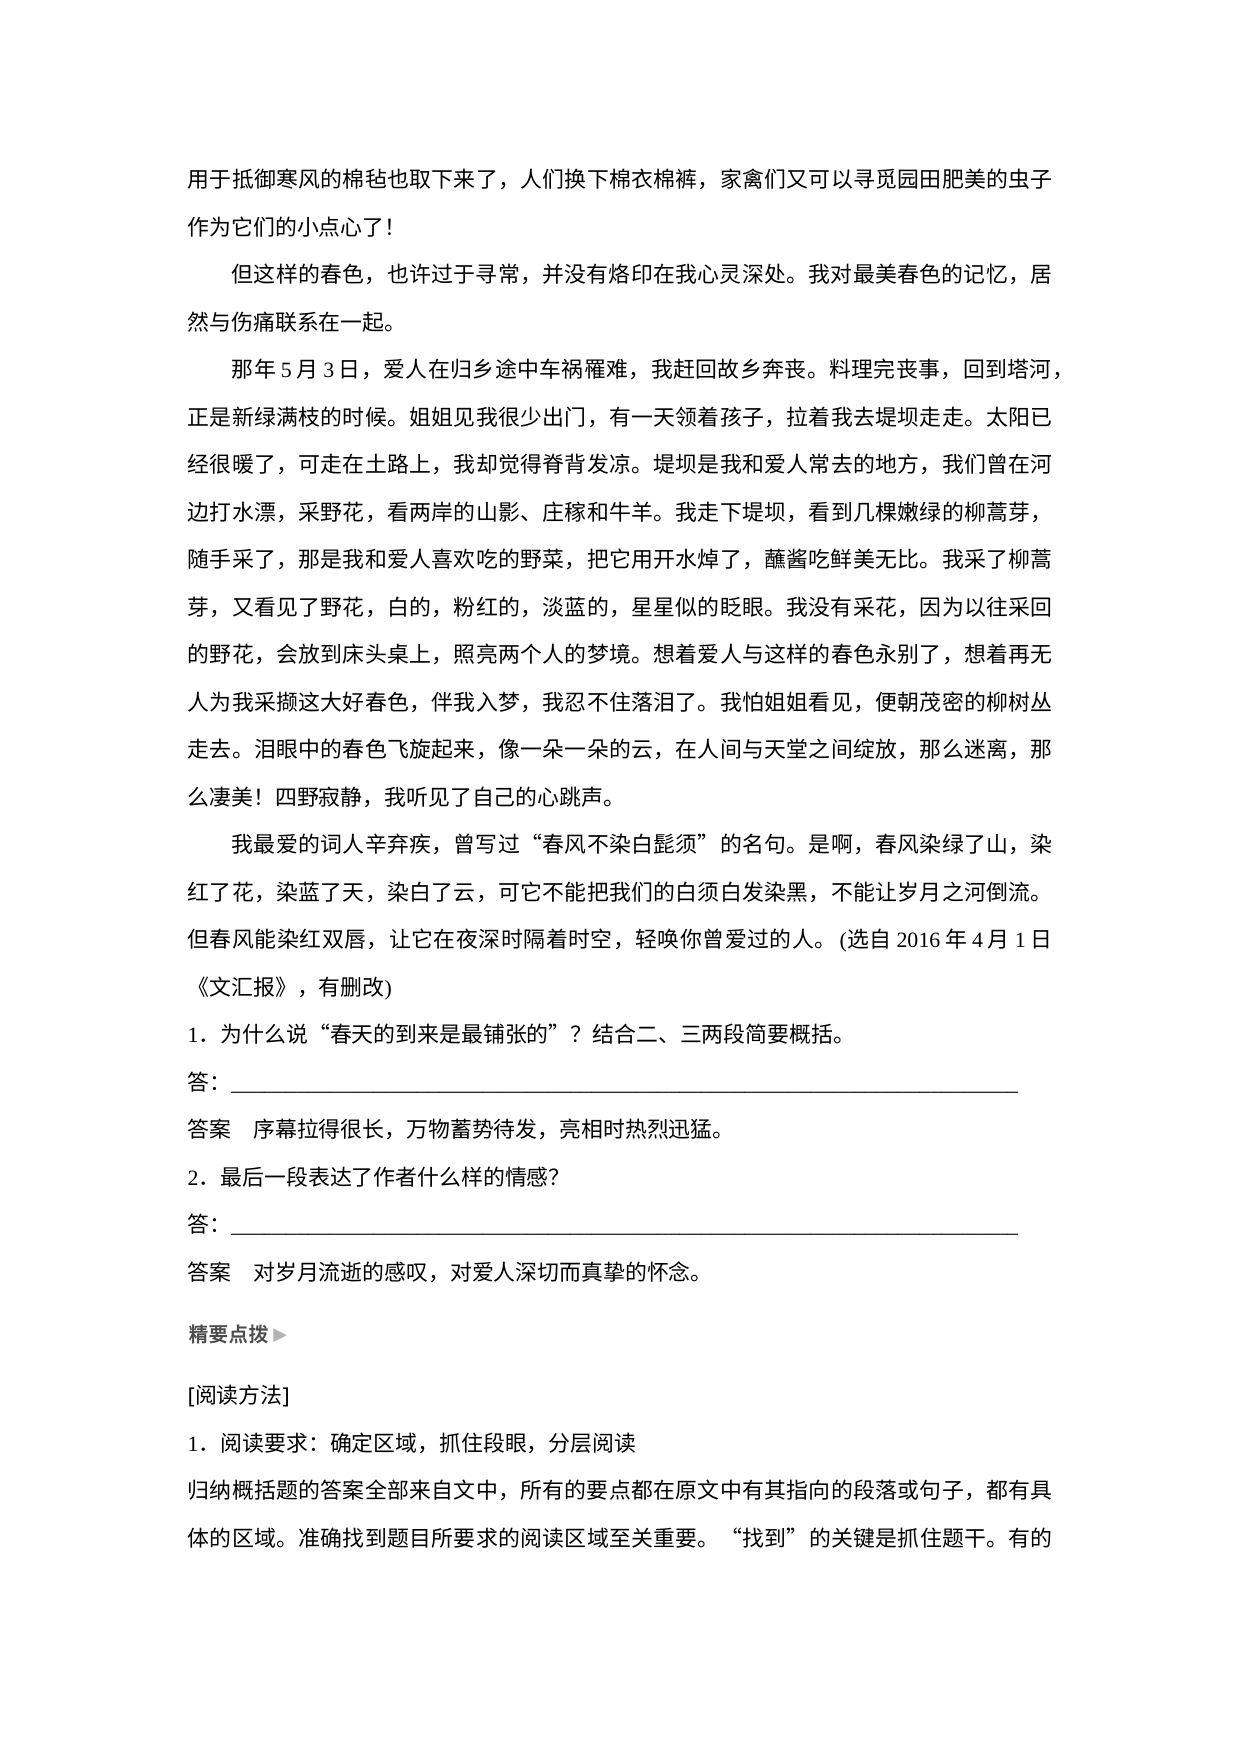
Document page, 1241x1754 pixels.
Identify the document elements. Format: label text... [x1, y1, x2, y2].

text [187, 162, 1053, 241]
text 2．最后一段表达了作者什么样的情感？ [187, 1159, 1053, 1191]
text 但这样的春色，也许过于寻常，并没有烙印在我心灵深处。我对最美春色的记忆，居然与伤痛联系在一起。 [187, 257, 1053, 336]
text 1．为什么说“春天的到来是最铺张的”？结合二、三两段简要概括。 [187, 1017, 1053, 1049]
text 1．阅读要求：确定区域，抓住段眼，分层阅读 [187, 1426, 1053, 1458]
text 那年5月3日，爱人在归乡途中车祸罹难，我赶回故乡奔丧。料理完丧事，回到塔河，正是新绿满枝的时候。姐姐见我很少出门，有一天领着孩子，拉着我去堤坝走走。太阳已经很暖了，可走在土路上，我却觉得脊背发凉。堤坝是我和爱人常去的地方，我们曾在河边打水漂，采野花，看两岸的山影、庄稼和牛羊。我走下堤坝，看到几棵嫩绿的柳蒿芽，随手采了，那是我和爱人喜欢吃的野菜，把它用开水焯了，蘸酱吃鲜美无比。我采了柳蒿芽，又看见了野花，白的，粉红的，淡蓝的，星星似的眨眼。我没有采花，因为以往采回的野花，会放到床头桌上，照亮两个人的梦境。想着爱人与这样的春色永别了，想着再无人为我采撷这大好春色，伴我入梦，我忍不住落泪了。我怕姐姐看见，便朝茂密的柳树丛走去。泪眼中的春色飞旋起来，像一朵一朵的云，在人间与天堂之间绽放，那么迷离，那么凄美！四野寂静，我听见了自己的心跳声。 [187, 352, 1053, 811]
text 答案 序幕拉得很长，万物蓄势待发，亮相时热烈迅猛。 [187, 1112, 1053, 1144]
text 答案 对岁月流逝的感叹，对爱人深切而真挚的怀念。 [187, 1254, 1053, 1286]
text 我最爱的词人辛弃疾，曾写过“春风不染白髭须”的名句。是啊，春风染绿了山，染红了花，染蓝了天，染白了云，可它不能把我们的白须白发染黑，不能让岁月之河倒流。但春风能染红双唇，让它在夜深时隔着时空，轻唤你曾爱过的人。(选自2016年4月1日《文汇报》，有删改) [187, 827, 1053, 1001]
text 答：________________________________________________________________________ [187, 1207, 1053, 1239]
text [187, 1473, 1053, 1553]
picture [187, 1302, 288, 1364]
text 答：________________________________________________________________________ [187, 1064, 1053, 1096]
text [阅读方法] [187, 1378, 1053, 1410]
